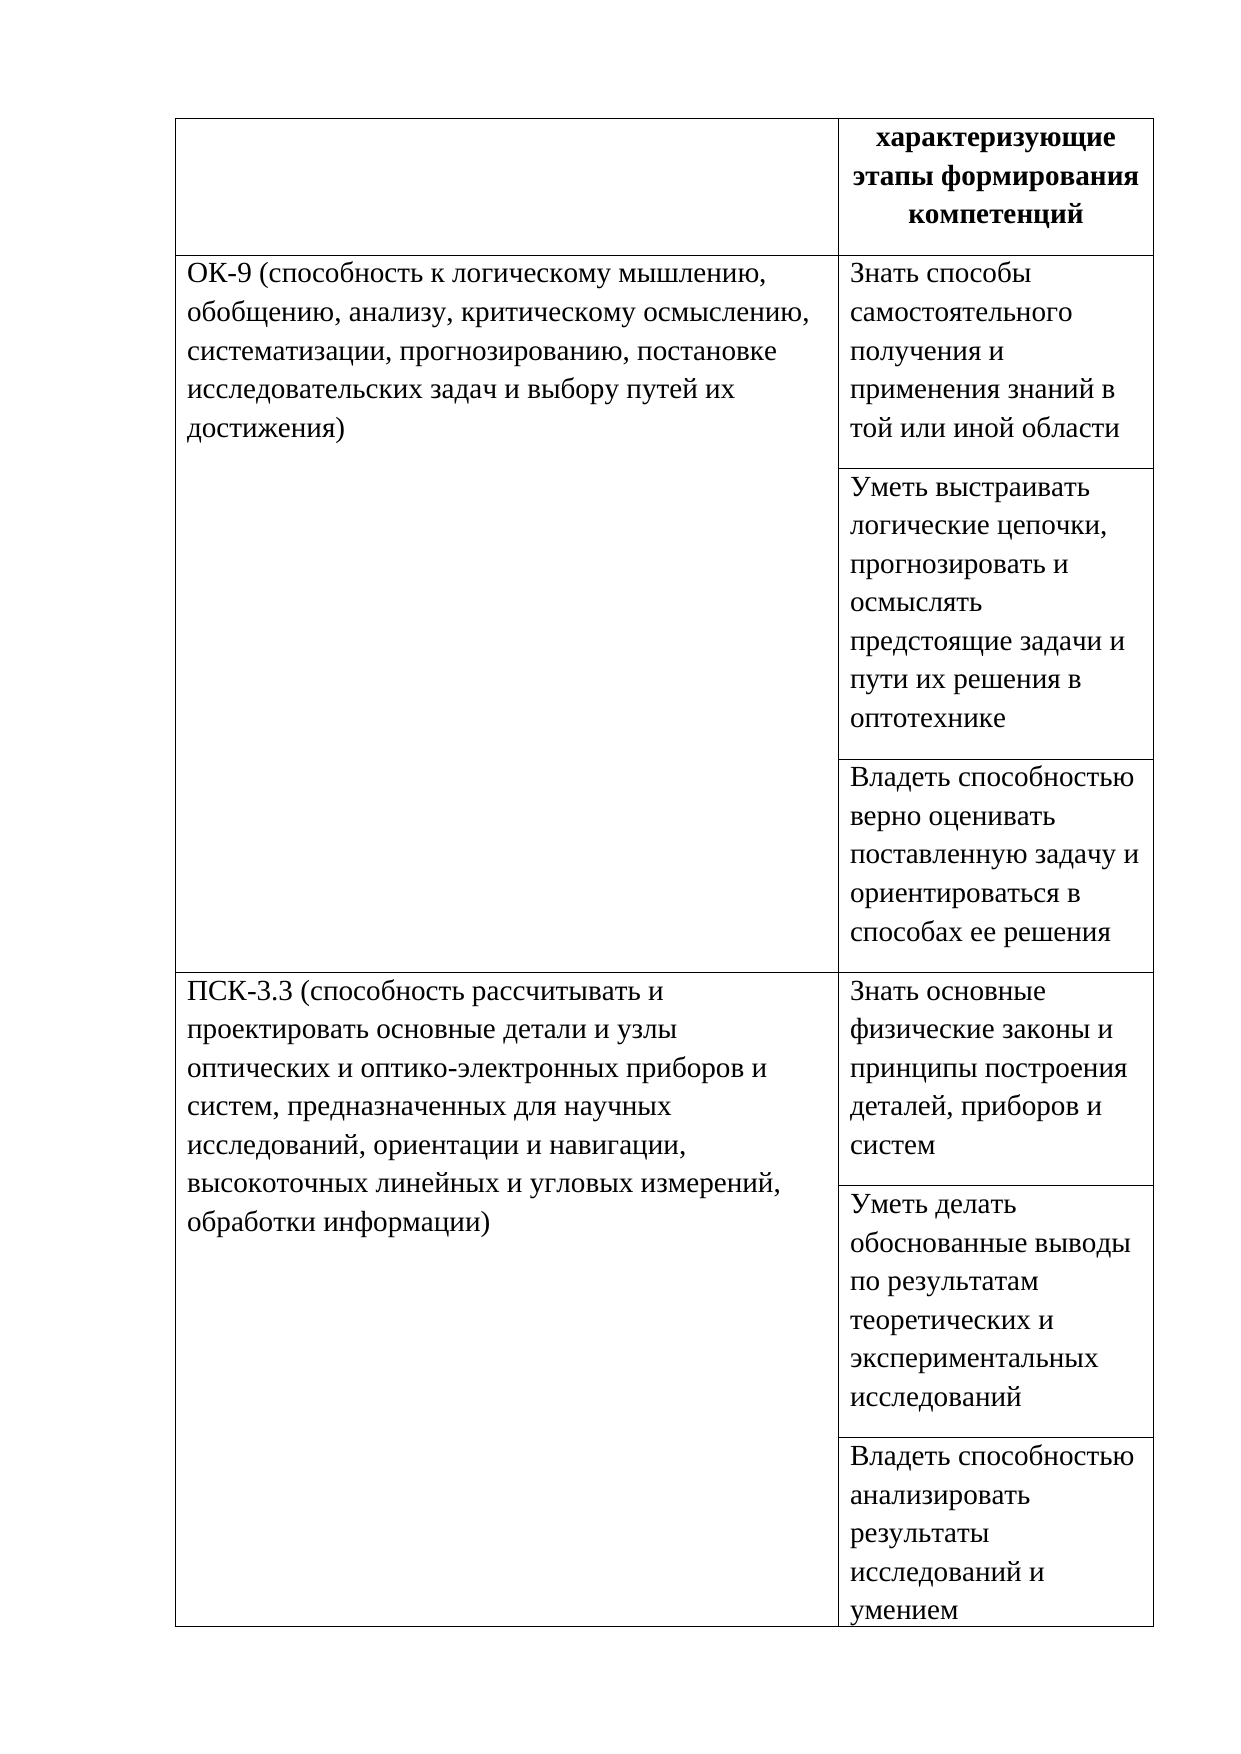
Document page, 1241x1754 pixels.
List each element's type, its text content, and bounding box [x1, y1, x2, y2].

table_cell Уметь делать обоснованные выводы по результатам теоретических и экспериментальных исследований [839, 1186, 1153, 1437]
table_cell Владеть способностью верно оценивать поставленную задачу и ориентироваться в способах ее решения [839, 760, 1153, 972]
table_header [176, 119, 838, 254]
table_cell Знать способы самостоятельного получения и применения знаний в той или иной области [839, 256, 1153, 468]
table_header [839, 119, 1153, 254]
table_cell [839, 1438, 1153, 1626]
table_cell Уметь выстраивать логические цепочки, прогнозировать и осмыслять предстоящие задачи и пути их решения в оптотехнике [839, 469, 1153, 758]
table_cell ОК-9 (способность к логическому мышлению, обобщению, анализу, критическому осмыслению, систематизации, прогнозированию, постановке исследовательских задач и выбору путей их достижения) [176, 256, 838, 972]
table_cell ПСК-3.3 (способность рассчитывать и проектировать основные детали и узлы оптических и оптико-электронных приборов и систем, предназначенных для научных исследований, ориентации и навигации, высокоточных линейных и угловых измерений, обработки информации) [176, 973, 838, 1626]
table_cell Знать основные физические законы и принципы построения деталей, приборов и систем [839, 973, 1153, 1185]
